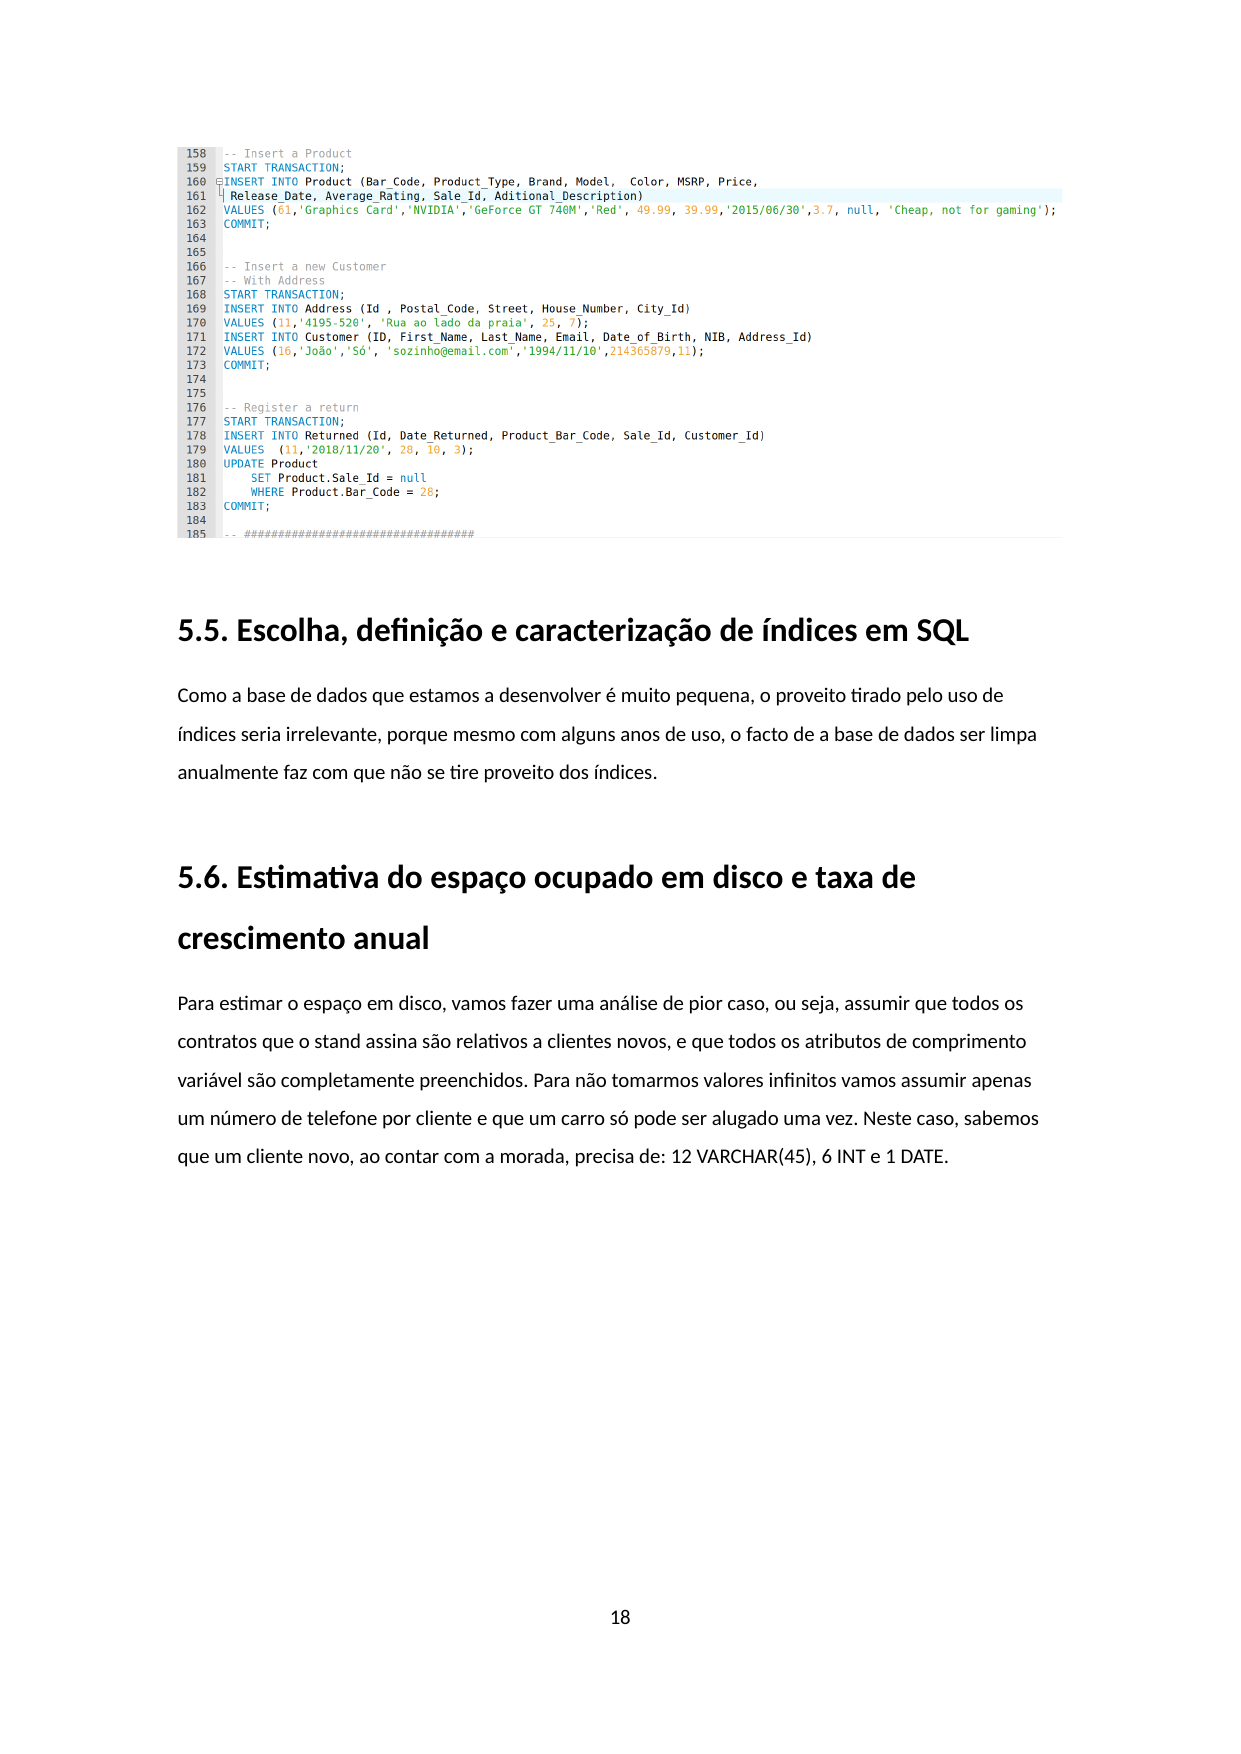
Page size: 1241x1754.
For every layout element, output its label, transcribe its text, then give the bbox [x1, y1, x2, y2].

subtitle 5.6. Estimativa do espaço ocupado em disco e taxa de crescimento anual [177, 856, 1063, 958]
text Para estimar o espaço em disco, vamos fazer uma análise de pior caso, ou seja, assumir que todos os contratos que o stand assina são relativos a clientes novos, e que todos os atributos de comprimento variável são completamente preenchidos. Para não tomarmos valores infinitos vamos assumir apenas um número de telefone por cliente e que um carro só pode ser alugado uma vez. Neste caso, sabemos que um cliente novo, ao contar com a morada, precisa de: 12 VARCHAR(45), 6 INT e 1 DATE. [177, 991, 1063, 1168]
picture [177, 147, 1063, 538]
text Como a base de dados que estamos a desenvolver é muito pequena, o proveito tirado pelo uso de índices seria irrelevante, porque mesmo com alguns anos de uso, o facto de a base de dados ser limpa anualmente faz com que não se tire proveito dos índices. [177, 683, 1063, 784]
subtitle 5.5. Escolha, definição e caracterização de índices em SQL [177, 609, 1063, 650]
